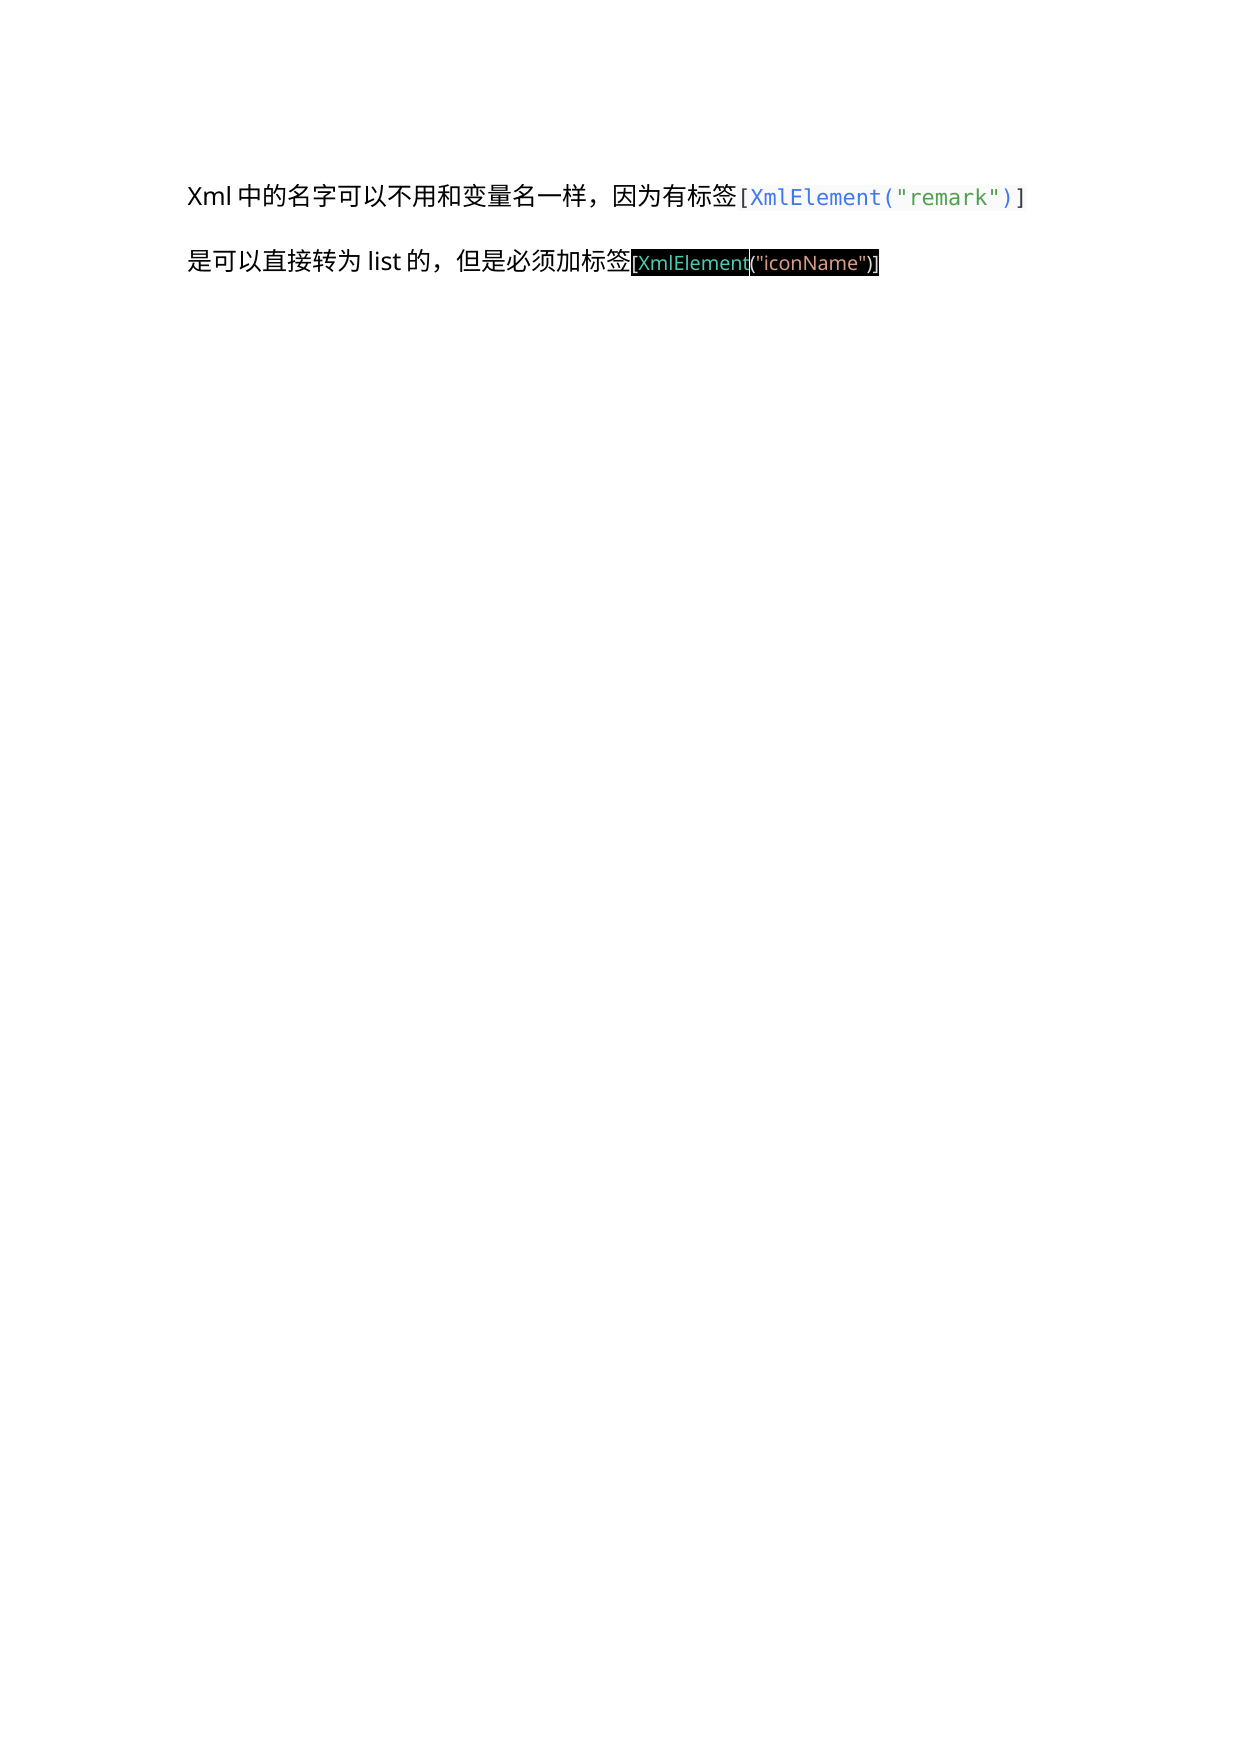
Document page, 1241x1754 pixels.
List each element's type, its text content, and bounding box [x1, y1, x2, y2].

text Xml中的名字可以不用和变量名一样，因为有标签[XmlElement("remark")] [187, 162, 1053, 227]
text 是可以直接转为list的，但是必须加标签[XmlElement("iconName")] [187, 227, 1053, 292]
